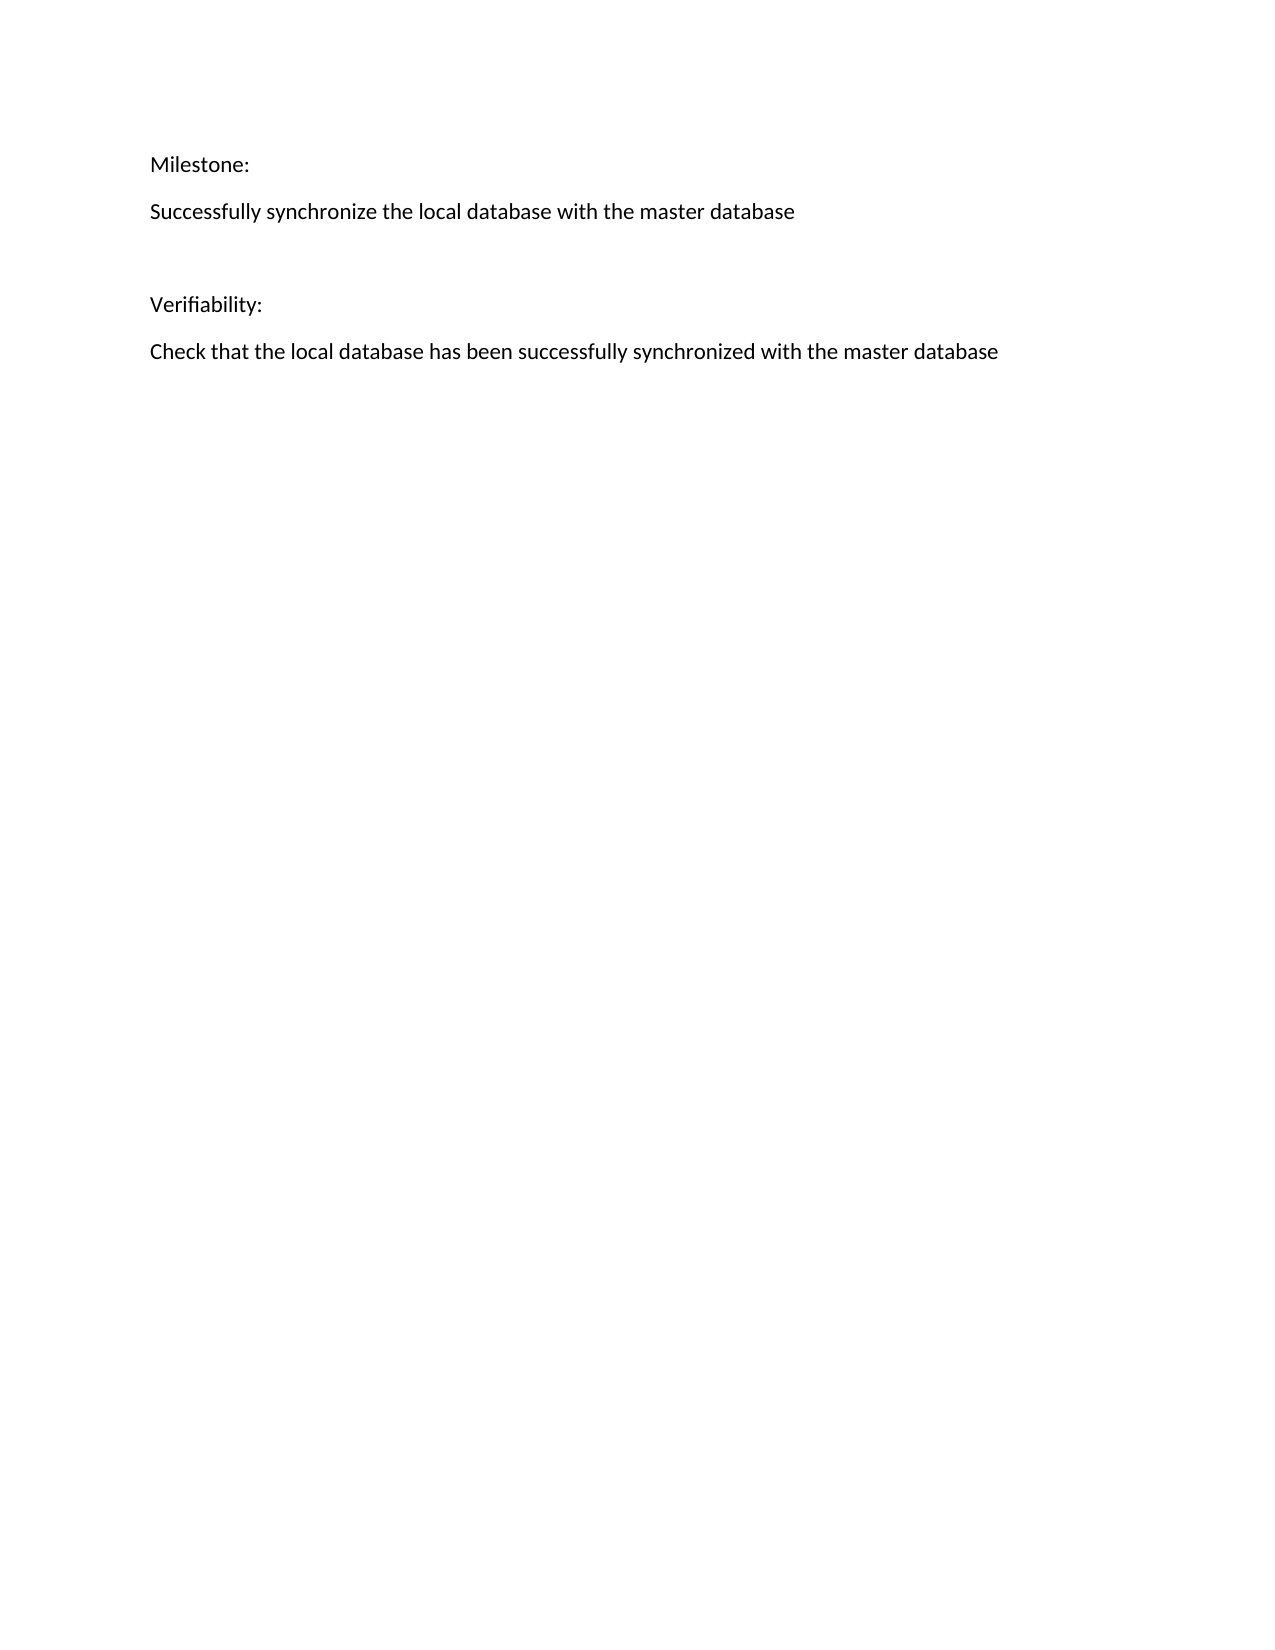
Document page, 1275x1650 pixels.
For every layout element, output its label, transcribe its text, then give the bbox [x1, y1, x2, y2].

text Verifiability: [150, 291, 1125, 319]
text Check that the local database has been successfully synchronized with the master database [150, 337, 1125, 366]
text Successfully synchronize the local database with the master database [150, 197, 1125, 225]
text Milestone: [150, 150, 1125, 178]
